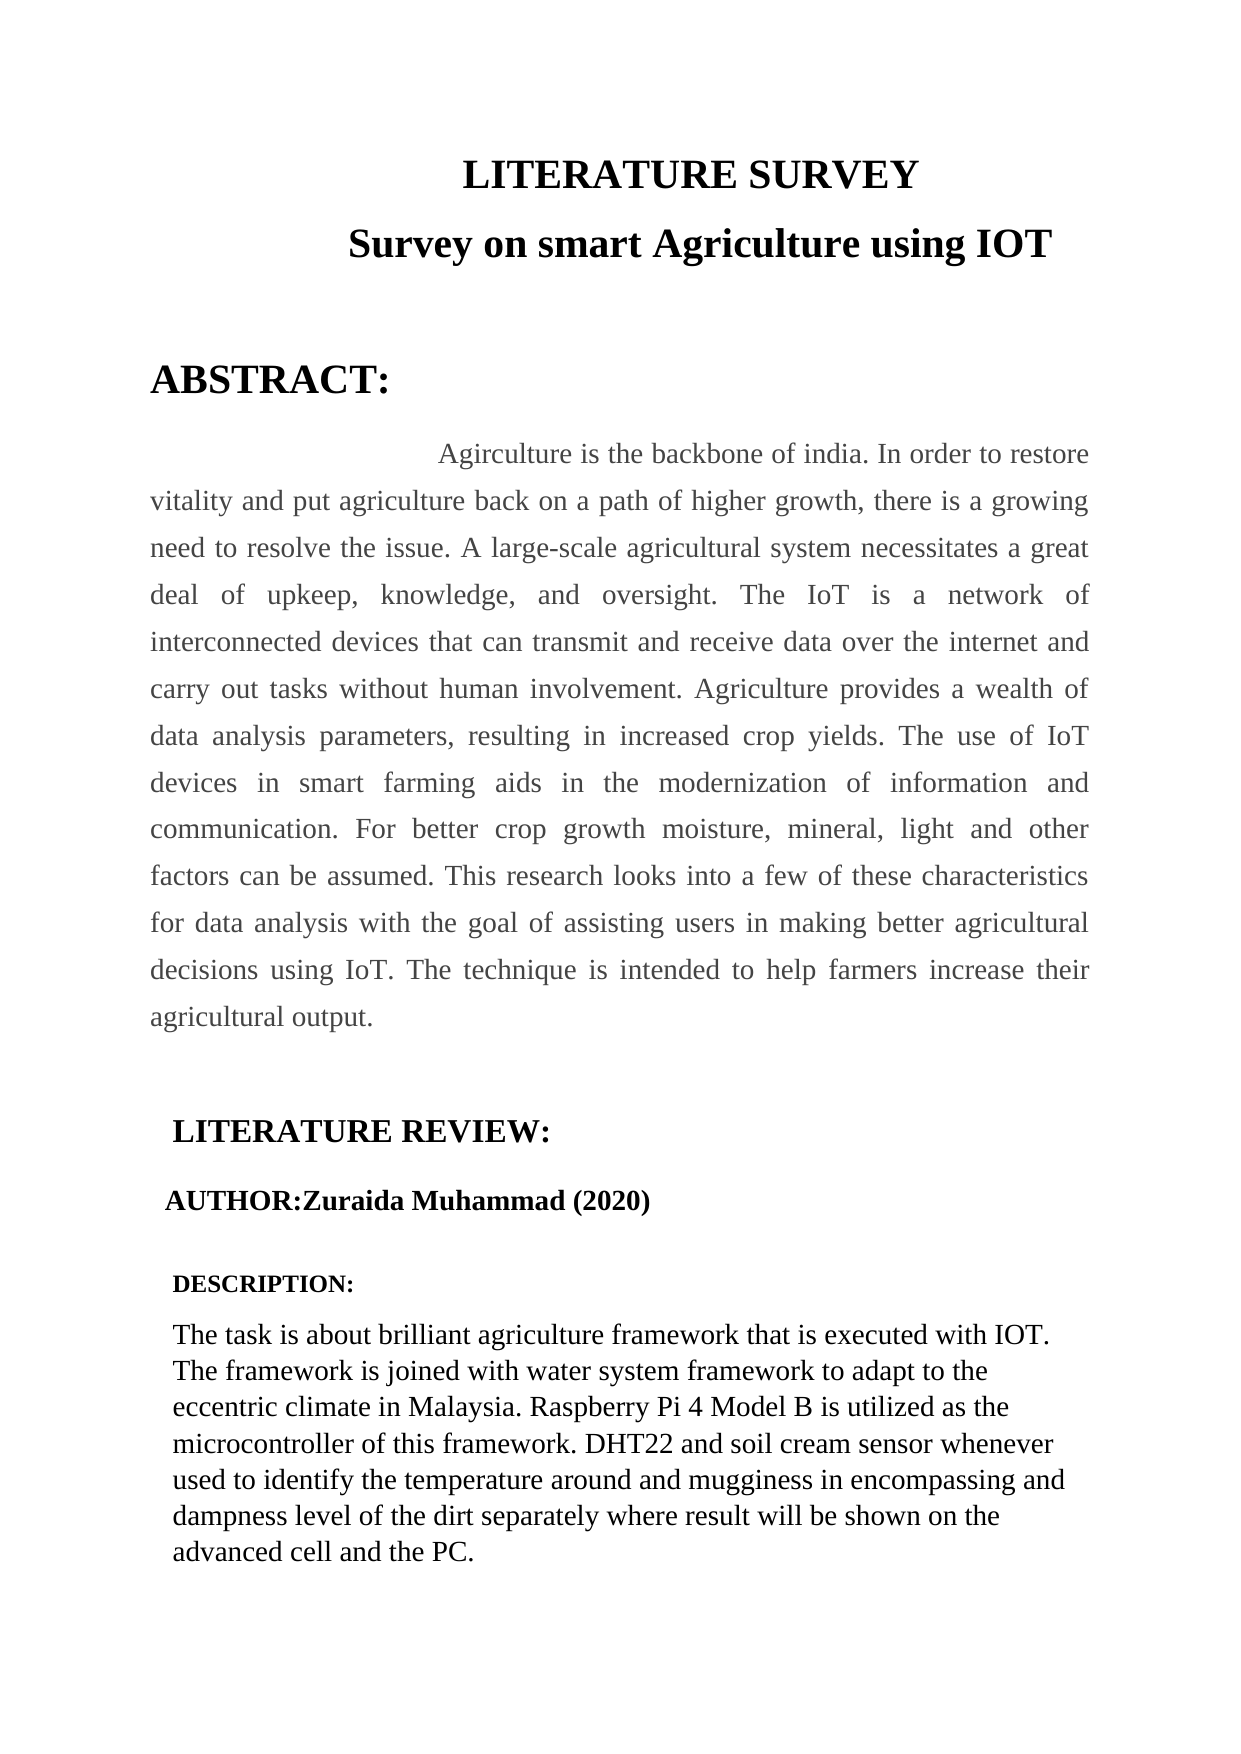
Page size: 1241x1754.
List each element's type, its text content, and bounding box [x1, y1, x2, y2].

text The task is about brilliant agriculture framework that is executed with IOT. The framework is joined with water system framework to adapt to the eccentric climate in Malaysia. Raspberry Pi 4 Model B is utilized as the microcontroller of this framework. DHT22 and soil cream sensor whenever used to identify the temperature around and mugginess in encompassing and dampness level of the dirt separately where result will be shown on the advanced cell and the PC. [172, 1317, 1077, 1568]
text LITERATURE SURVEY [150, 150, 1090, 198]
text Agirculture is the backbone of india. In order to restore vitality and put agriculture back on a path of higher growth, there is a growing need to resolve the issue. A large-scale agricultural system necessitates a great deal of upkeep, knowledge, and oversight. The IoT is a network of interconnected devices that can transmit and receive data over the internet and carry out tasks without human involvement. Agriculture provides a wealth of data analysis parameters, resulting in increased crop yields. The use of IoT devices in smart farming aids in the modernization of information and communication. For better crop growth moisture, mineral, light and other factors can be assumed. This research looks into a few of these characteristics for data analysis with the goal of assisting users in making better agricultural decisions using IoT. The technique is intended to help farmers increase their agricultural output. [150, 423, 1090, 1033]
text Survey on smart Agriculture using IOT [150, 218, 1090, 266]
text LITERATURE REVIEW: [172, 1111, 1090, 1149]
text DESCRIPTION: [172, 1269, 1077, 1298]
subtitle AUTHOR:Zuraida Muhammad (2020) [150, 1183, 1090, 1217]
text ABSTRACT: [150, 355, 1090, 403]
